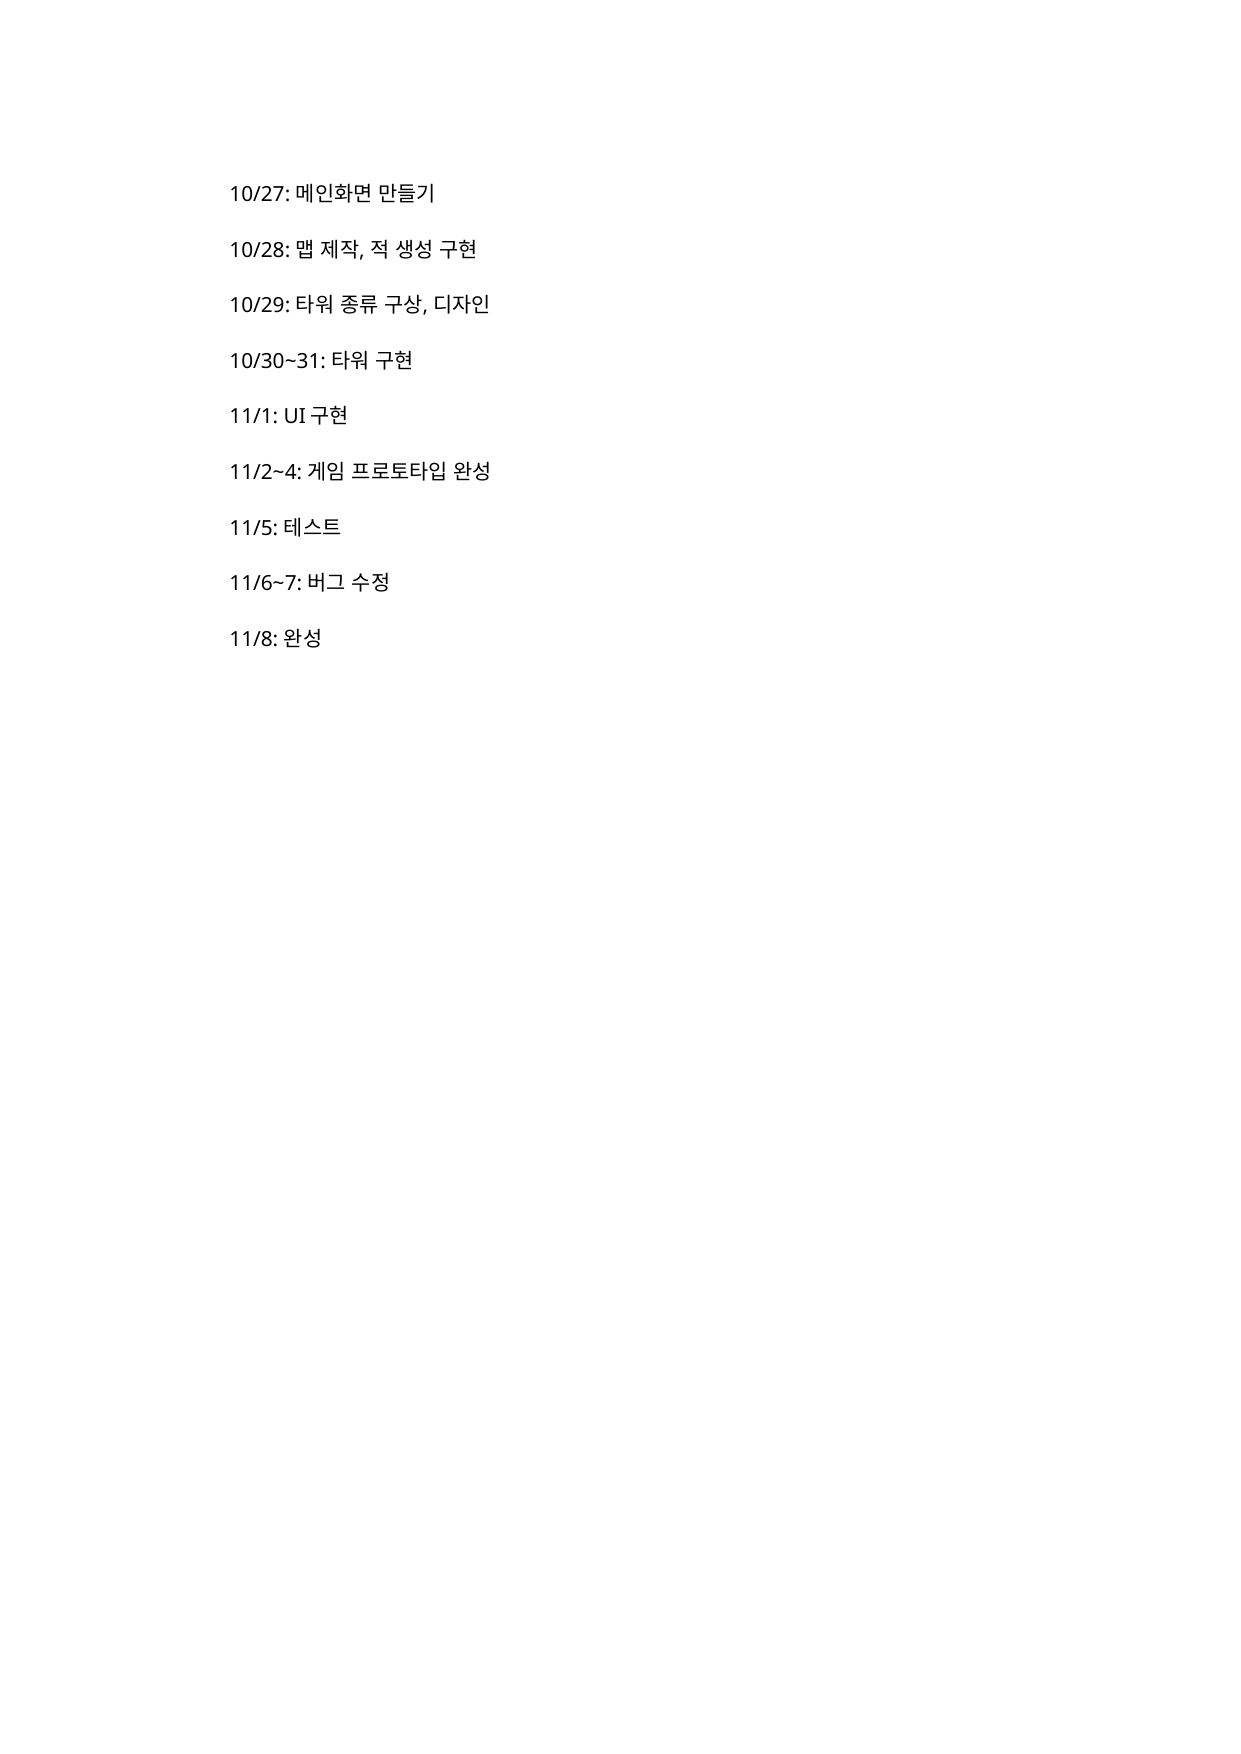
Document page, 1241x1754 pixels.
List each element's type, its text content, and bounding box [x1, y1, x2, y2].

list 10/27: 메인화면 만들기 [229, 177, 1090, 207]
list 11/6~7: 버그 수정 [229, 567, 1090, 597]
list 10/28: 맵 제작, 적 생성 구현 [229, 233, 1090, 263]
list 10/29: 타워 종류 구상, 디자인 [229, 288, 1090, 319]
list 11/5: 테스트 [229, 511, 1090, 541]
list 11/8: 완성 [229, 622, 1090, 652]
list 11/1: UI구현 [229, 400, 1090, 430]
list 10/30~31: 타워 구현 [229, 344, 1090, 374]
list 11/2~4: 게임 프로토타입 완성 [229, 455, 1090, 486]
